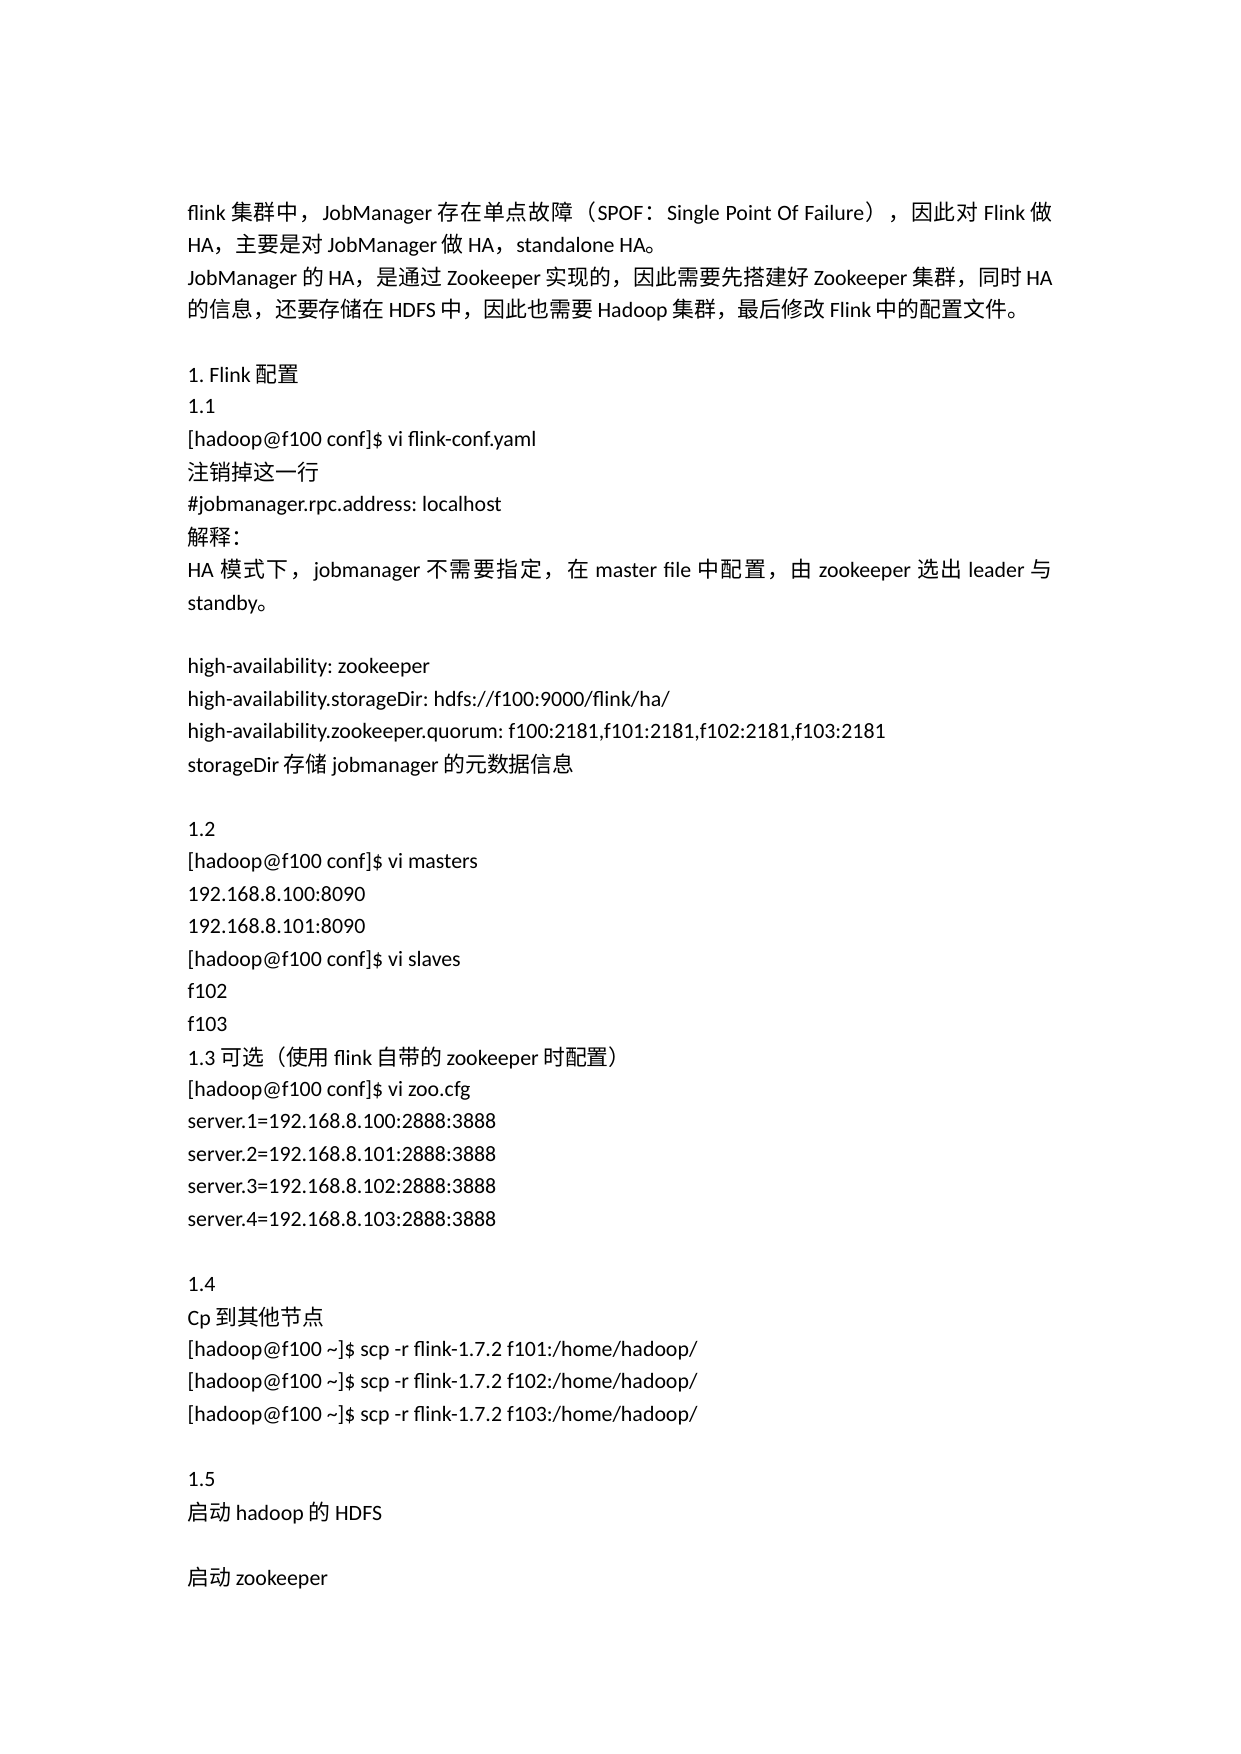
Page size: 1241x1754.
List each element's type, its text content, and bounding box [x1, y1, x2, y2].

text [hadoop@f100 conf]$ vi slaves [187, 942, 1053, 974]
text server.3=192.168.8.102:2888:3888 [187, 1169, 1053, 1202]
text server.2=192.168.8.101:2888:3888 [187, 1137, 1053, 1169]
text high-availability.zookeeper.quorum: f100:2181,f101:2181,f102:2181,f103:2181 [187, 714, 1053, 747]
text flink集群中，JobManager存在单点故障（SPOF：Single Point Of Failure），因此对Flink做HA，主要是对JobManager做HA，standalone HA。 [187, 194, 1053, 259]
text 启动hadoop 的HDFS [187, 1494, 1053, 1527]
text [hadoop@f100 ~]$ scp -r flink-1.7.2 f103:/home/hadoop/ [187, 1397, 1053, 1429]
text [hadoop@f100 conf]$ vi flink-conf.yaml [187, 422, 1053, 454]
text 192.168.8.101:8090 [187, 909, 1053, 942]
text high-availability.storageDir: hdfs://f100:9000/flink/ha/ [187, 682, 1053, 714]
text #jobmanager.rpc.address: localhost [187, 487, 1053, 519]
text [hadoop@f100 conf]$ vi masters [187, 844, 1053, 877]
list Flink 配置 [187, 357, 1053, 389]
text 启动zookeeper [187, 1559, 1053, 1592]
text 192.168.8.100:8090 [187, 877, 1053, 909]
text storageDir存储jobmanager的元数据信息 [187, 747, 1053, 779]
text 1.5 [187, 1462, 1053, 1494]
text high-availability: zookeeper [187, 649, 1053, 682]
text 注销掉这一行 [187, 454, 1053, 487]
text JobManager的HA，是通过Zookeeper实现的，因此需要先搭建好Zookeeper集群，同时HA的信息，还要存储在HDFS中，因此也需要Hadoop集群，最后修改Flink中的配置文件。 [187, 259, 1053, 324]
text 1.2 [187, 812, 1053, 844]
text 1.4 [187, 1267, 1053, 1299]
text HA模式下，jobmanager不需要指定，在master file中配置，由zookeeper选出leader与standby。 [187, 552, 1053, 617]
text [hadoop@f100 conf]$ vi zoo.cfg [187, 1072, 1053, 1104]
text 解释： [187, 519, 1053, 552]
text server.1=192.168.8.100:2888:3888 [187, 1104, 1053, 1137]
text [hadoop@f100 ~]$ scp -r flink-1.7.2 f101:/home/hadoop/ [187, 1332, 1053, 1364]
text 1.3 可选（使用flink自带的zookeeper时配置） [187, 1039, 1053, 1072]
text f103 [187, 1007, 1053, 1039]
text 1.1 [187, 389, 1053, 422]
text Cp到其他节点 [187, 1299, 1053, 1332]
text [hadoop@f100 ~]$ scp -r flink-1.7.2 f102:/home/hadoop/ [187, 1364, 1053, 1397]
text f102 [187, 974, 1053, 1007]
text server.4=192.168.8.103:2888:3888 [187, 1202, 1053, 1234]
